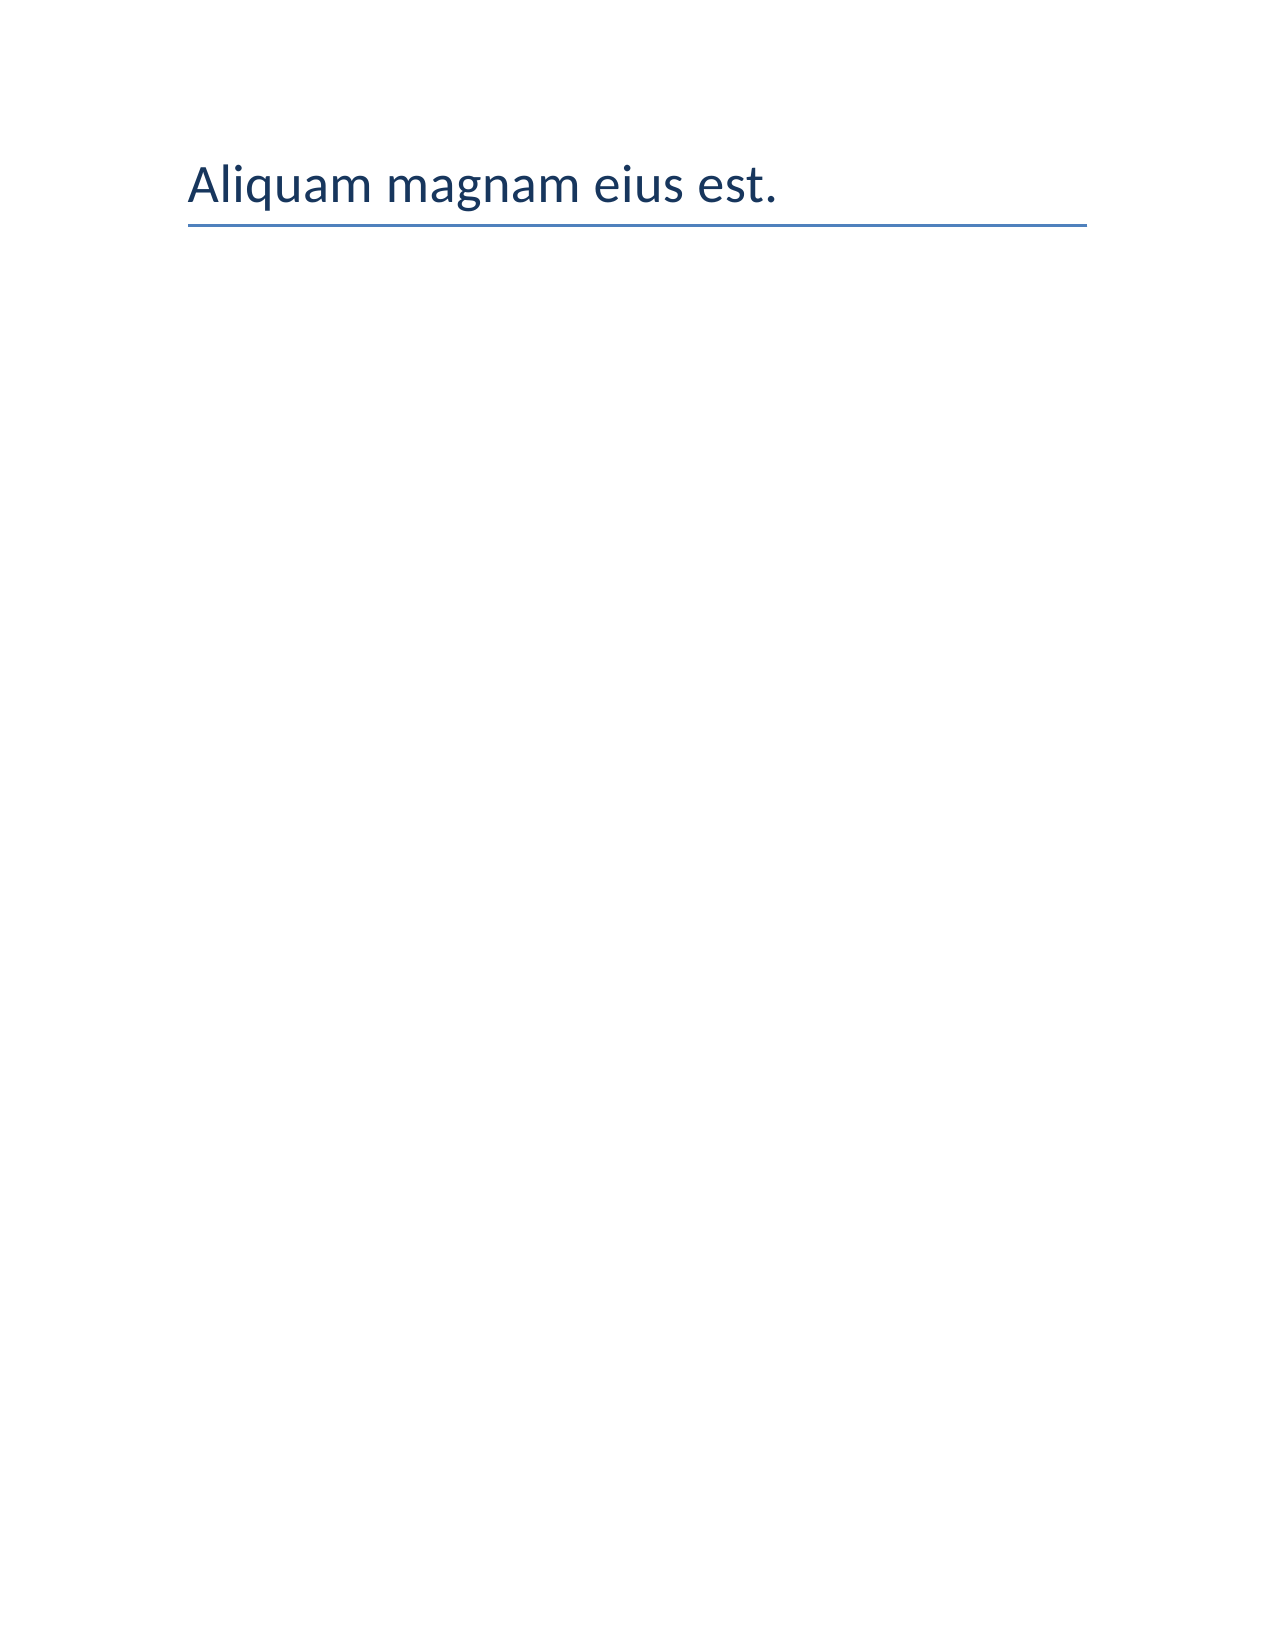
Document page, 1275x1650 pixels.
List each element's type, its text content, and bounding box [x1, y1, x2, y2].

title Aliquam magnam eius est. [187, 150, 1087, 227]
